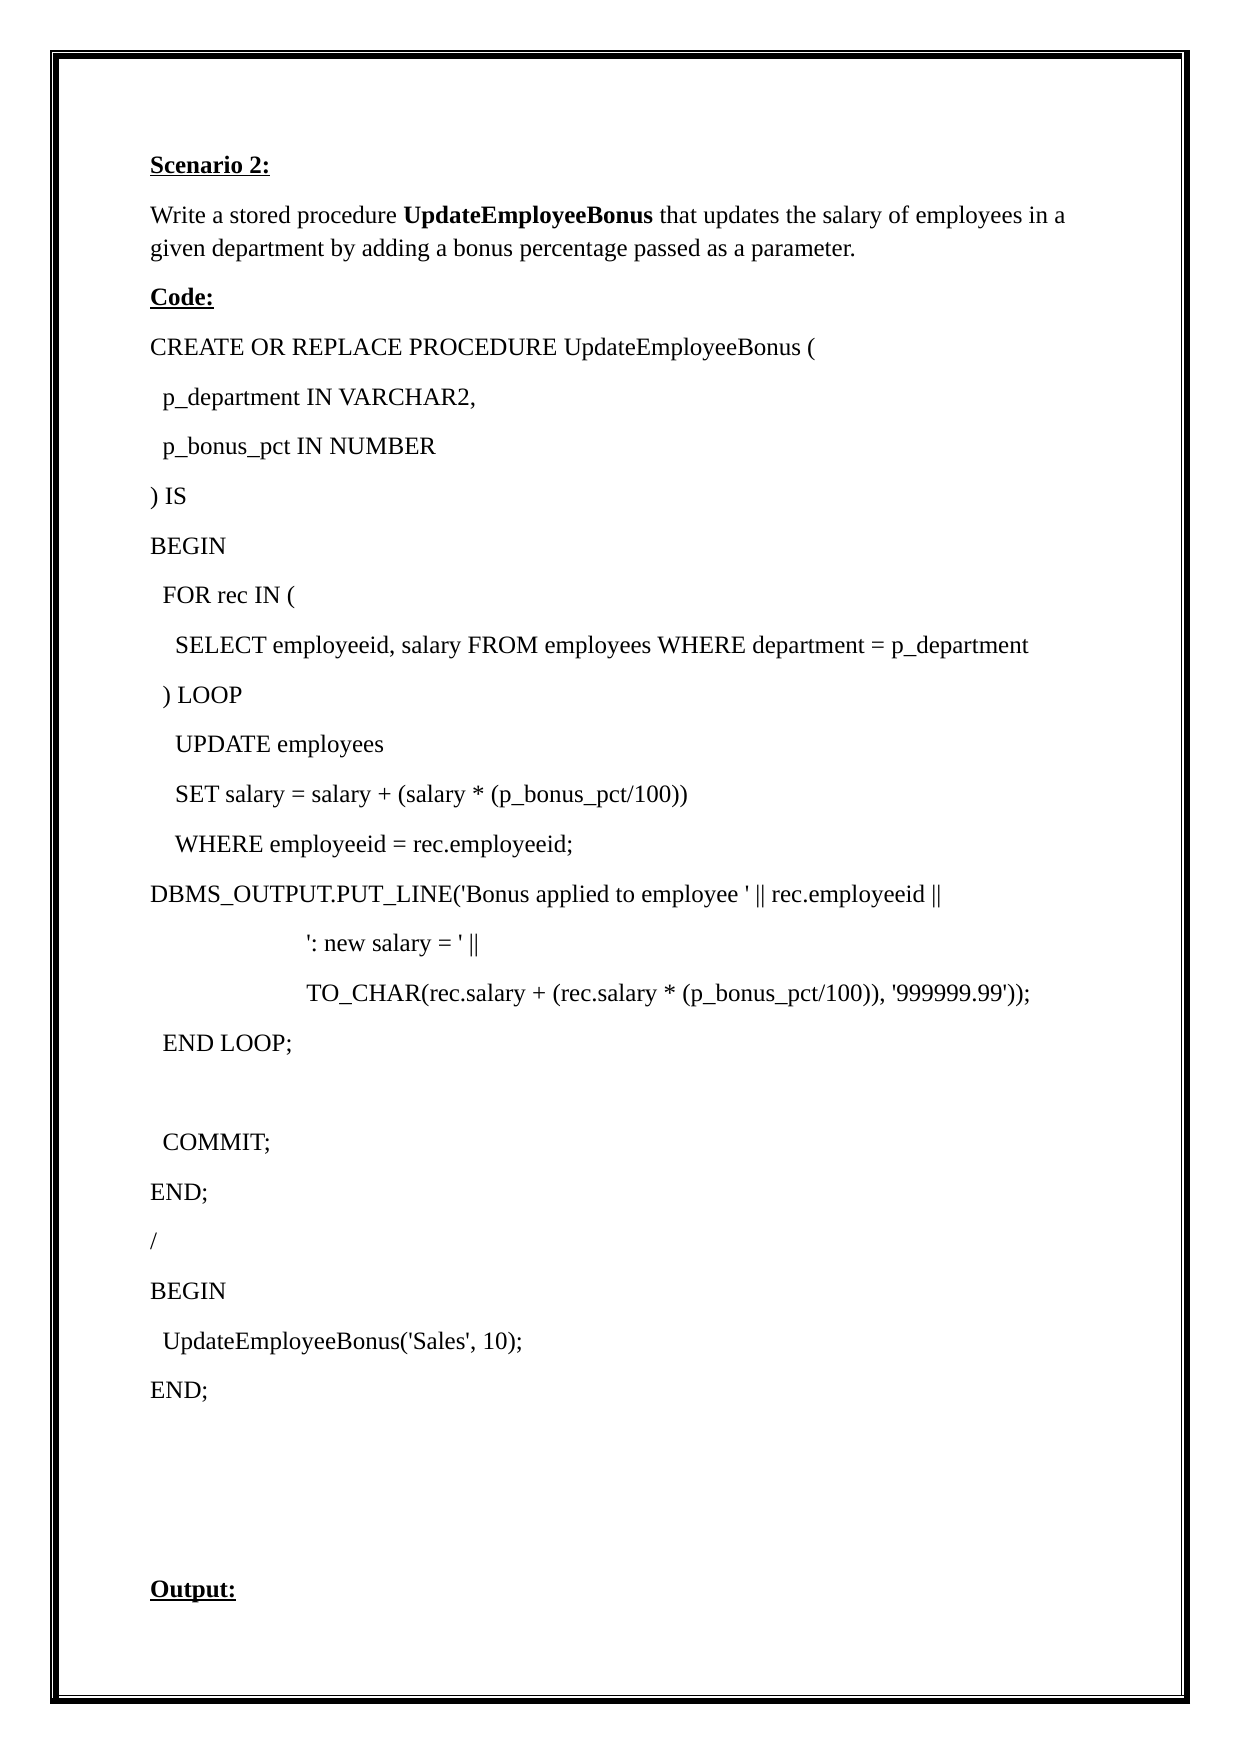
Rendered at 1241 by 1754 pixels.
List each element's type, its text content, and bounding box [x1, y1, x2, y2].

text / [150, 1226, 1090, 1255]
text ': new salary = ' || [150, 928, 1090, 957]
text ) IS [150, 481, 1090, 510]
text TO_CHAR(rec.salary + (rec.salary * (p_bonus_pct/100)), '999999.99')); [150, 978, 1090, 1007]
text BEGIN [150, 531, 1090, 559]
text ) LOOP [150, 680, 1090, 709]
text Scenario 2: [150, 150, 1090, 179]
text SET salary = salary + (salary * (p_bonus_pct/100)) [150, 779, 1090, 808]
text UpdateEmployeeBonus('Sales', 10); [150, 1326, 1090, 1354]
text DBMS_OUTPUT.PUT_LINE('Bonus applied to employee ' || rec.employeeid || [150, 879, 1090, 907]
text SELECT employeeid, salary FROM employees WHERE department = p_department [150, 630, 1090, 659]
text END LOOP; [150, 1028, 1090, 1056]
text COMMIT; [150, 1127, 1090, 1156]
text BEGIN [150, 1276, 1090, 1305]
text p_bonus_pct IN NUMBER [150, 431, 1090, 460]
text Code: [150, 282, 1090, 311]
text Write a stored procedure UpdateEmployeeBonus that updates the salary of employees in a given department by adding a bonus percentage passed as a parameter. [150, 200, 1090, 261]
text WHERE employeeid = rec.employeeid; [150, 829, 1090, 858]
text END; [150, 1177, 1090, 1206]
text Output: [150, 1574, 1090, 1603]
text END; [150, 1376, 1090, 1404]
text UPDATE employees [150, 729, 1090, 758]
text CREATE OR REPLACE PROCEDURE UpdateEmployeeBonus ( [150, 332, 1090, 361]
text p_department IN VARCHAR2, [150, 382, 1090, 411]
text FOR rec IN ( [150, 581, 1090, 609]
